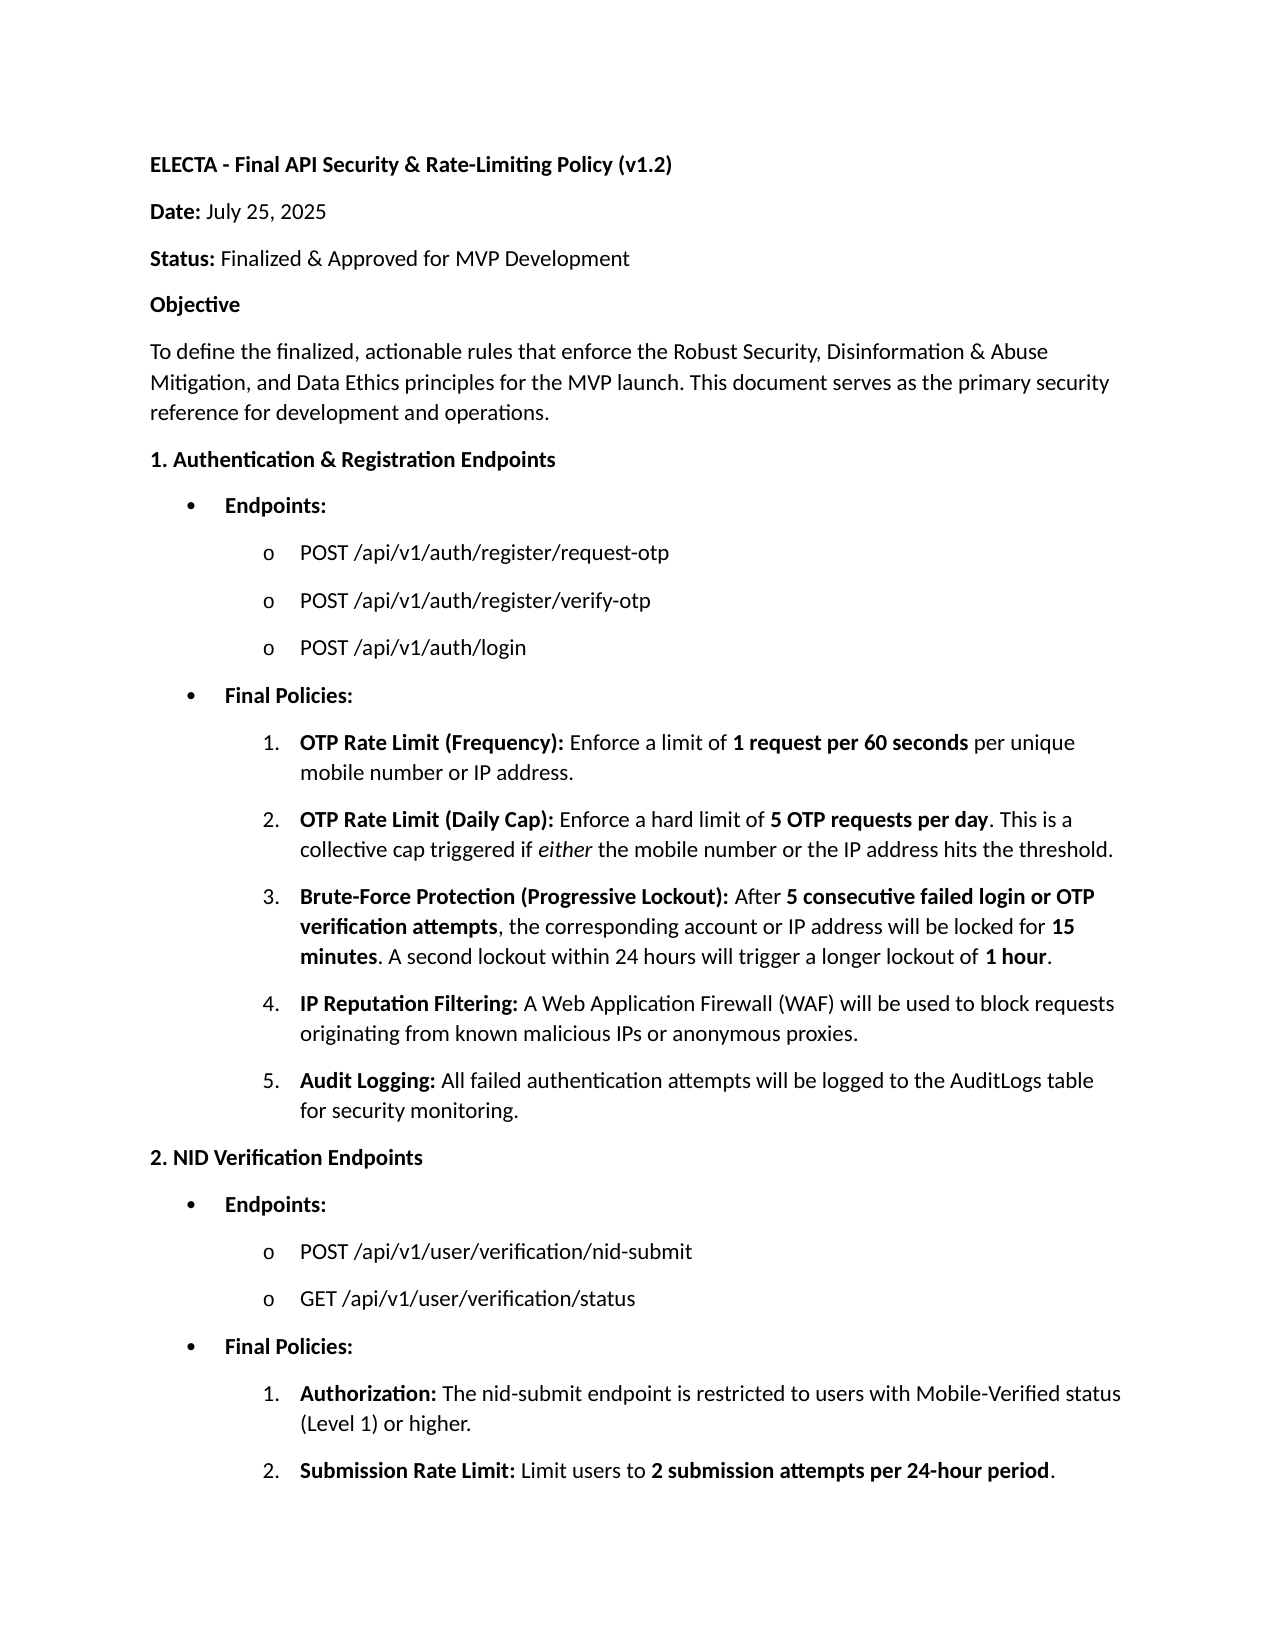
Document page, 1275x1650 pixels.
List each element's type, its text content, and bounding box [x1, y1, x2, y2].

text Status: Finalized & Approved for MVP Development [150, 244, 1125, 272]
list OTP Rate Limit (Daily Cap): Enforce a hard limit of 5 OTP requests per day. This is a collective cap triggered if either the mobile number or the IP address hits the threshold. [262, 805, 1125, 863]
list POST /api/v1/auth/register/request-otp [262, 538, 1125, 567]
list POST /api/v1/auth/register/verify-otp [262, 586, 1125, 614]
list POST /api/v1/user/verification/nid-submit [262, 1237, 1125, 1266]
list Authorization: The nid-submit endpoint is restricted to users with Mobile-Verified status (Level 1) or higher. [262, 1379, 1125, 1437]
list Final Policies: [187, 681, 1125, 709]
list Endpoints: [187, 492, 1125, 520]
text To define the finalized, actionable rules that enforce the Robust Security, Disinformation & Abuse Mitigation, and Data Ethics principles for the MVP launch. This document serves as the primary security reference for development and operations. [150, 337, 1125, 426]
text Date: July 25, 2025 [150, 197, 1125, 225]
list Brute-Force Protection (Progressive Lockout): After 5 consecutive failed login or OTP verification attempts, the corresponding account or IP address will be locked for 15 minutes. A second lockout within 24 hours will trigger a longer lockout of 1 hour. [262, 882, 1125, 970]
list IP Reputation Filtering: A Web Application Firewall (WAF) will be used to block requests originating from known malicious IPs or anonymous proxies. [262, 989, 1125, 1047]
list POST /api/v1/auth/login [262, 633, 1125, 662]
list Audit Logging: All failed authentication attempts will be logged to the AuditLogs table for security monitoring. [262, 1066, 1125, 1124]
text Objective [150, 291, 1125, 319]
list GET /api/v1/user/verification/status [262, 1284, 1125, 1313]
text 1. Authentication & Registration Endpoints [150, 445, 1125, 473]
list Endpoints: [187, 1190, 1125, 1218]
list OTP Rate Limit (Frequency): Enforce a limit of 1 request per 60 seconds per unique mobile number or IP address. [262, 728, 1125, 786]
text ELECTA - Final API Security & Rate-Limiting Policy (v1.2) [150, 150, 1125, 178]
list Submission Rate Limit: Limit users to 2 submission attempts per 24-hour period. [262, 1456, 1125, 1484]
text 2. NID Verification Endpoints [150, 1143, 1125, 1171]
list Final Policies: [187, 1332, 1125, 1360]
